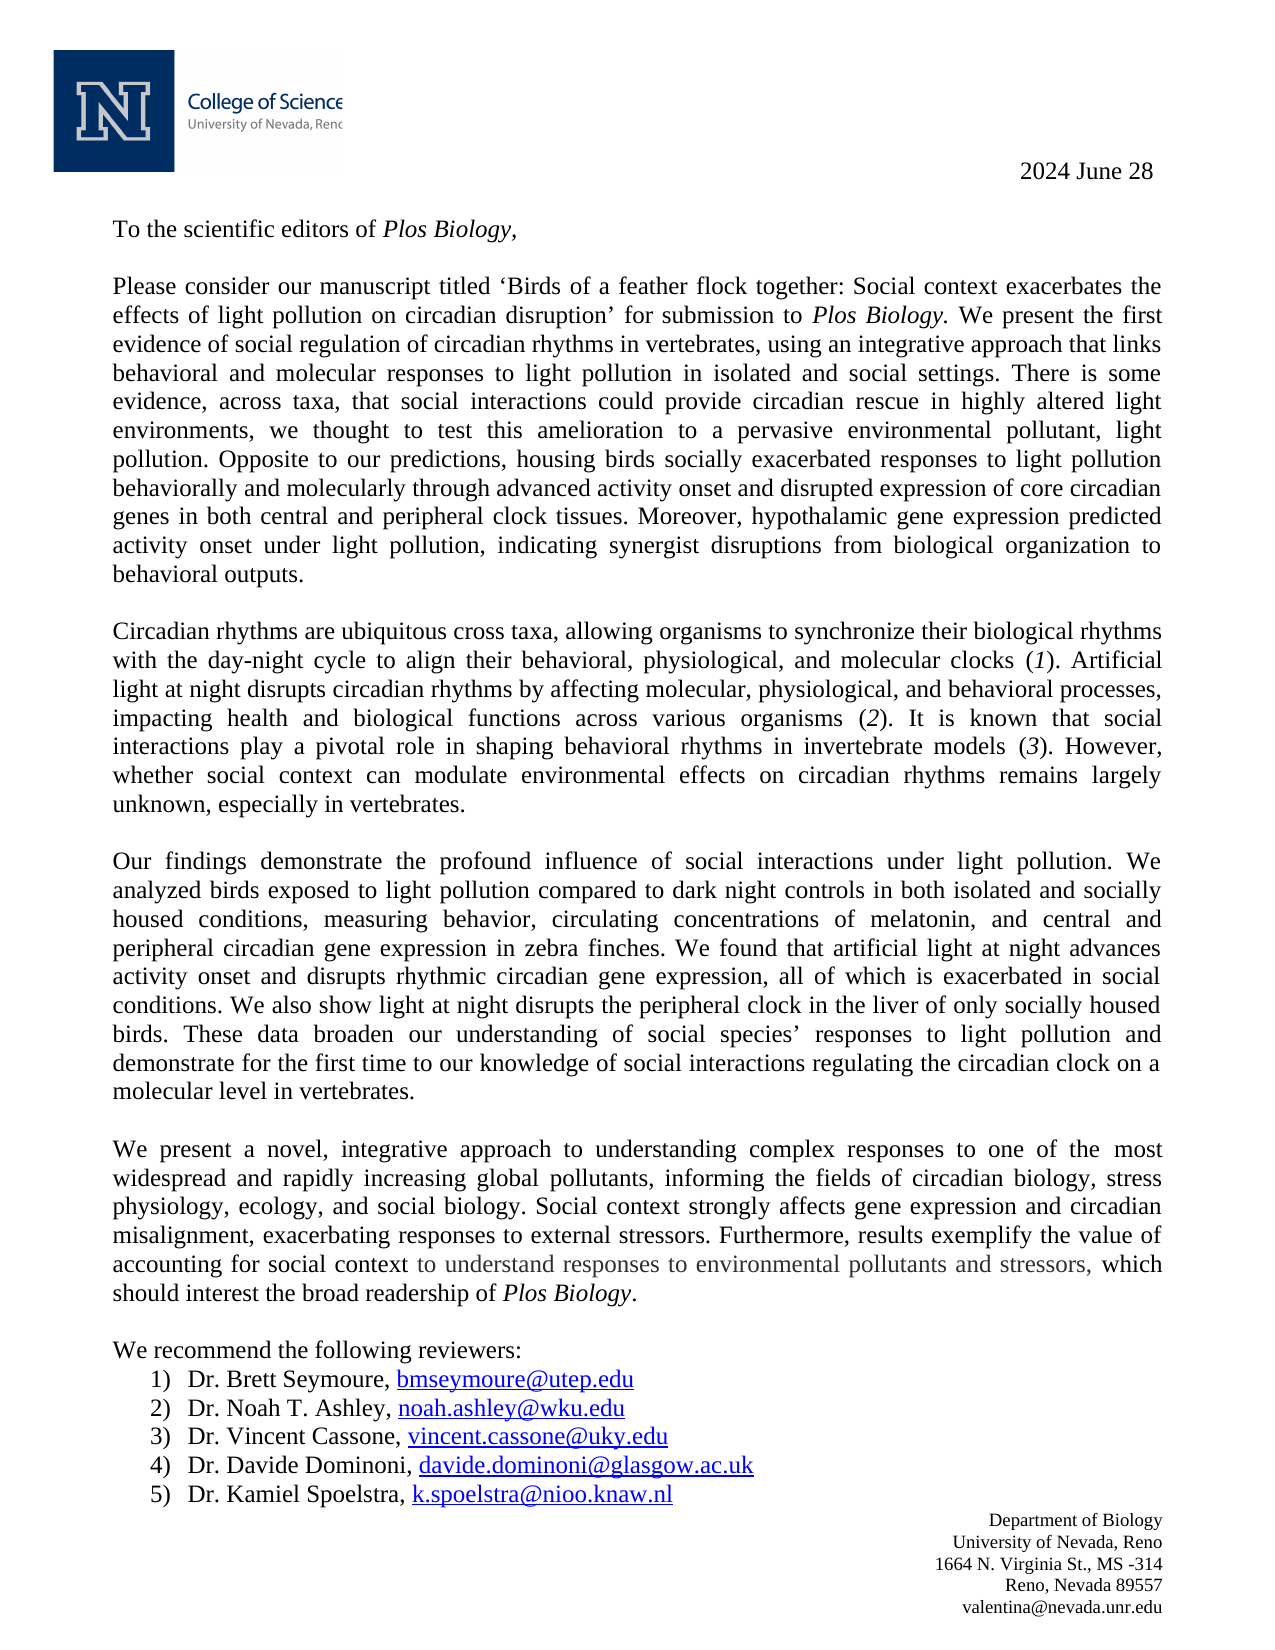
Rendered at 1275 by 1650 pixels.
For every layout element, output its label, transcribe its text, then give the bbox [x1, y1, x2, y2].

text We recommend the following reviewers: [112, 1335, 1162, 1364]
list Dr. Kamiel Spoelstra, k.spoelstra@nioo.knaw.nl [150, 1479, 1162, 1508]
text To the scientific editors of Plos Biology, [112, 214, 1162, 243]
picture [52, 50, 342, 171]
list Dr. Noah T. Ashley, noah.ashley@wku.edu [150, 1393, 1162, 1421]
text Our findings demonstrate the profound influence of social interactions under light pollution. We analyzed birds exposed to light pollution compared to dark night controls in both isolated and socially housed conditions, measuring behavior, circulating concentrations of melatonin, and central and peripheral circadian gene expression in zebra finches. We found that artificial light at night advances activity onset and disrupts rhythmic circadian gene expression, all of which is exacerbated in social conditions. We also show light at night disrupts the peripheral clock in the liver of only socially housed birds. These data broaden our understanding of social species’ responses to light pollution and demonstrate for the first time to our knowledge of social interactions regulating the circadian clock on a molecular level in vertebrates. [112, 846, 1162, 1105]
text We present a novel, integrative approach to understanding complex responses to one of the most widespread and rapidly increasing global pollutants, informing the fields of circadian biology, stress physiology, ecology, and social biology. Social context strongly affects gene expression and circadian misalignment, exacerbating responses to external stressors. Furthermore, results exemplify the value of accounting for social context to understand responses to environmental pollutants and stressors, which should interest the broad readership of Plos Biology. [112, 1134, 1162, 1306]
text Circadian rhythms are ubiquitous cross taxa, allowing organisms to synchronize their biological rhythms with the day-night cycle to align their behavioral, physiological, and molecular clocks (1). Artificial light at night disrupts circadian rhythms by affecting molecular, physiological, and behavioral processes, impacting health and biological functions across various organisms (2). It is known that social interactions play a pivotal role in shaping behavioral rhythms in invertebrate models (3). However, whether social context can modulate environmental effects on circadian rhythms remains largely unknown, especially in vertebrates. [112, 616, 1162, 818]
text 2024 June 28 [112, 156, 1153, 185]
list Dr. Davide Dominoni, davide.dominoni@glasgow.ac.uk [150, 1450, 1162, 1479]
text Please consider our manuscript titled ‘Birds of a feather flock together: Social context exacerbates the effects of light pollution on circadian disruption’ for submission to Plos Biology. We present the first evidence of social regulation of circadian rhythms in vertebrates, using an integrative approach that links behavioral and molecular responses to light pollution in isolated and social settings. There is some evidence, across taxa, that social interactions could provide circadian rescue in highly altered light environments, we thought to test this amelioration to a pervasive environmental pollutant, light pollution. Opposite to our predictions, housing birds socially exacerbated responses to light pollution behaviorally and molecularly through advanced activity onset and disrupted expression of core circadian genes in both central and peripheral clock tissues. Moreover, hypothalamic gene expression predicted activity onset under light pollution, indicating synergist disruptions from biological organization to behavioral outputs. [112, 271, 1162, 588]
list Dr. Brett Seymoure, bmseymoure@utep.edu [150, 1364, 1162, 1393]
list Dr. Vincent Cassone, vincent.cassone@uky.edu [150, 1421, 1162, 1450]
